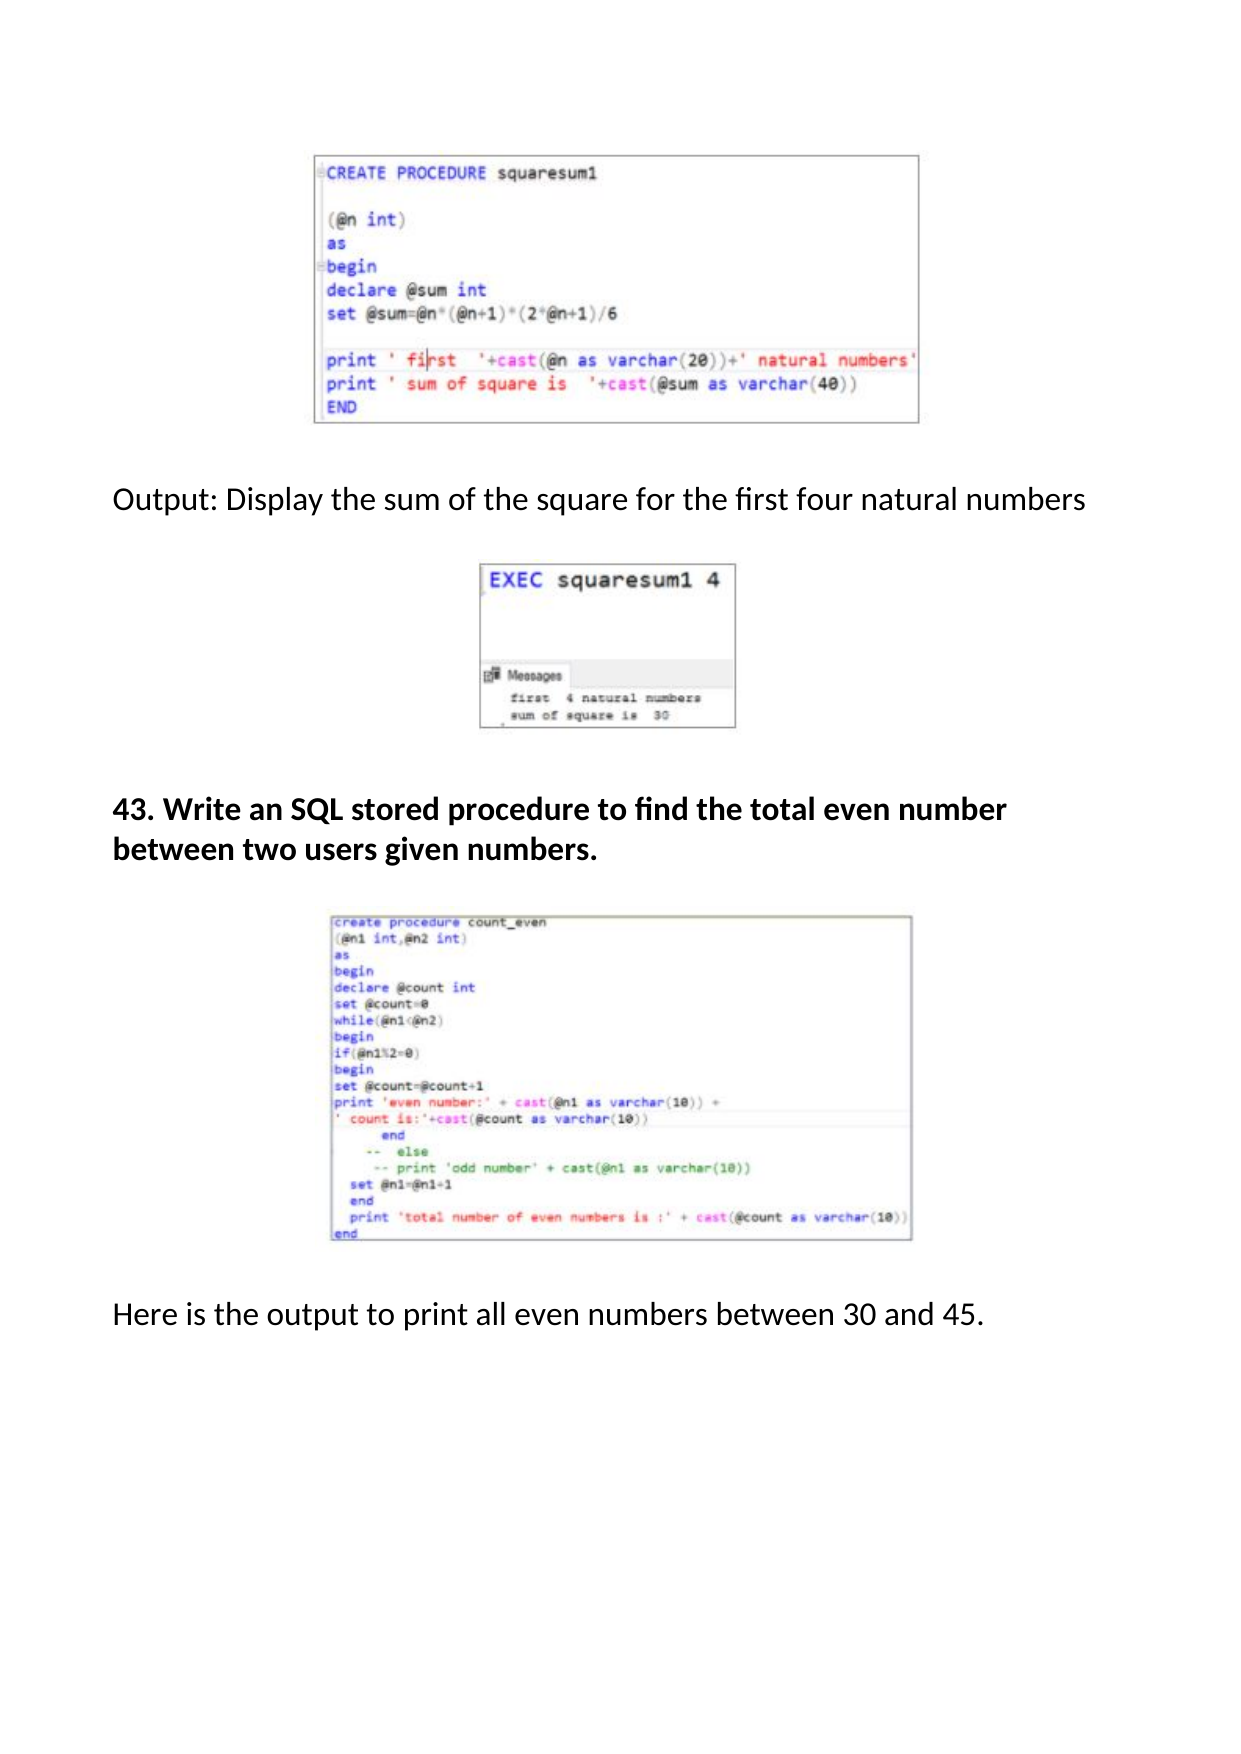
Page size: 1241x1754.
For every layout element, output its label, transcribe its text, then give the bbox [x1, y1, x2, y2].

text Output: Display the sum of the square for the first four natural numbers [112, 478, 1128, 519]
picture [478, 559, 763, 738]
text Here is the output to print all even numbers between 30 and 45. [112, 1293, 1128, 1333]
text 43. Write an SQL stored procedure to find the total even number between two users given numbers. [112, 788, 1128, 869]
picture [314, 906, 926, 1252]
picture [303, 150, 937, 438]
